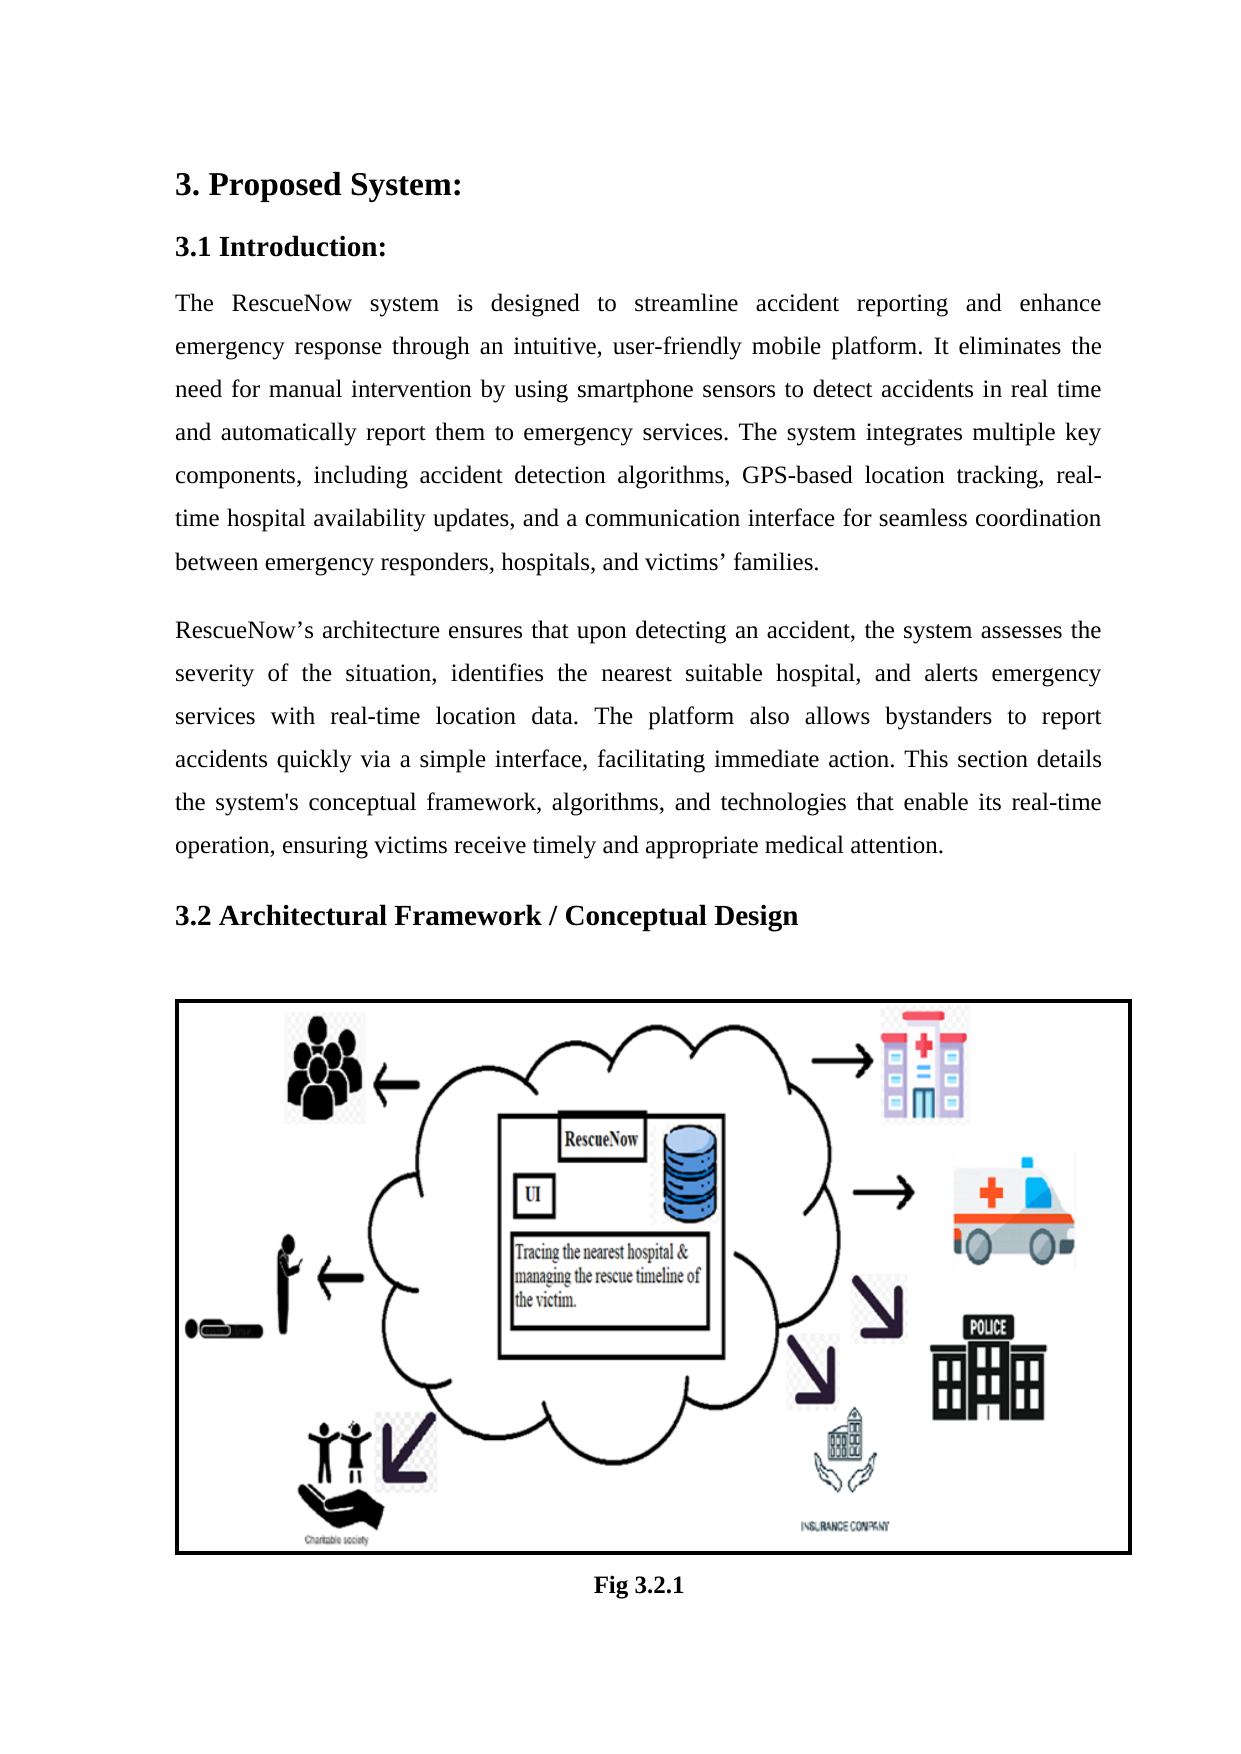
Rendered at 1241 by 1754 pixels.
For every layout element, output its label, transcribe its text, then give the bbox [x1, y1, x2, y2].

picture [179, 1003, 1128, 1551]
text The RescueNow system is designed to streamline accident reporting and enhance emergency response through an intuitive, user-friendly mobile platform. It eliminates the need for manual intervention by using smartphone sensors to detect accidents in real time and automatically report them to emergency services. The system integrates multiple key components, including accident detection algorithms, GPS-based location tracking, real-time hospital availability updates, and a communication interface for seamless coordination between emergency responders, hospitals, and victims’ families. [175, 288, 1103, 575]
text RescueNow’s architecture ensures that upon detecting an accident, the system assesses the severity of the situation, identifies the nearest suitable hospital, and alerts emergency services with real-time location data. The platform also allows bystanders to report accidents quickly via a simple interface, facilitating immediate action. This section details the system's conceptual framework, algorithms, and technologies that enable its real-time operation, ensuring victims receive timely and appropriate medical attention. [175, 615, 1103, 859]
text 3.1 Introduction: [175, 229, 1103, 263]
text 3.2 Architectural Framework / Conceptual Design [175, 898, 1103, 932]
subtitle 3. Proposed System: [175, 164, 1103, 203]
text Fig 3.2.1 [175, 1570, 1103, 1598]
